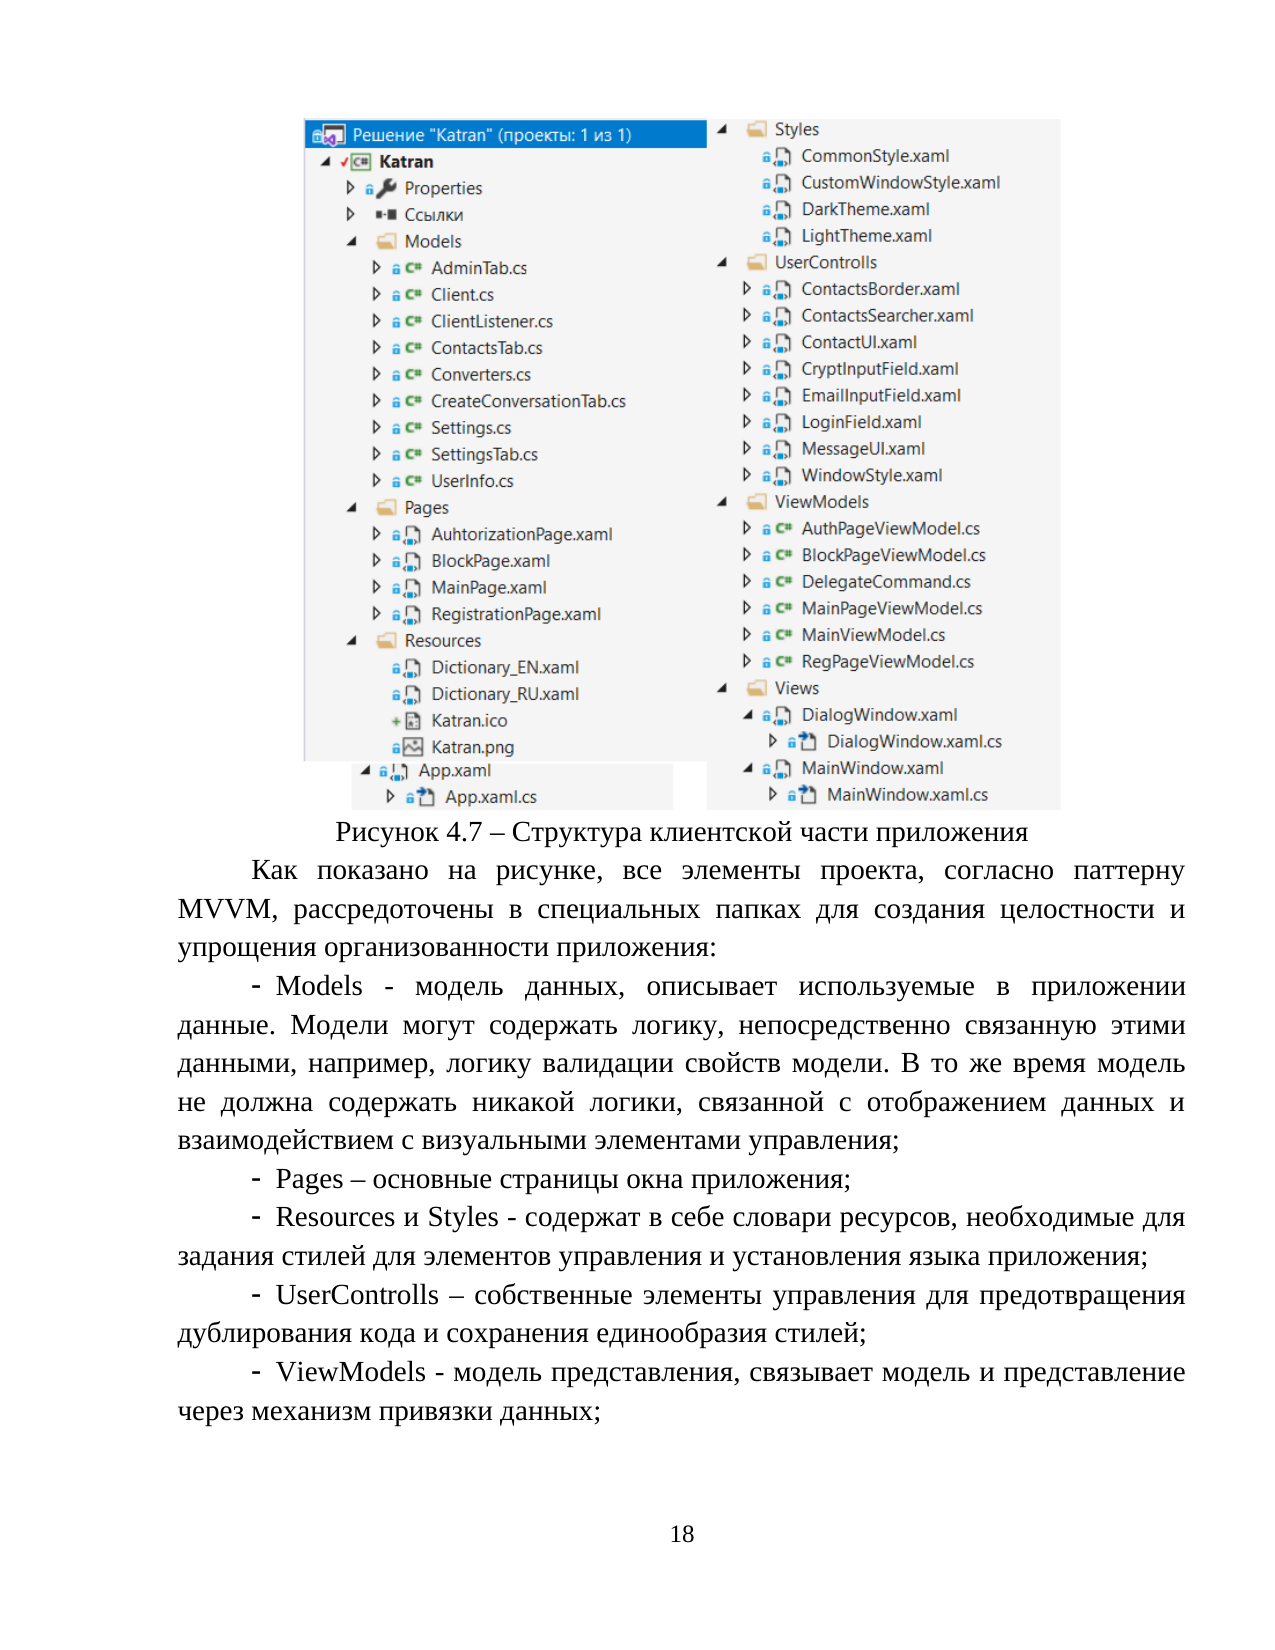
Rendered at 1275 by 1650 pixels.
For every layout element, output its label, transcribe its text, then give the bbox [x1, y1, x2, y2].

list Pages – основные страницы окна приложения; [177, 1161, 1186, 1194]
list UserControlls – собственные элементы управления для предотвращения дублирования кода и сохранения единообразия стилей; [177, 1277, 1186, 1349]
list Models - модель данных, описывает используемые в приложении данные. Модели могут содержать логику, непосредственно связанную этими данными, например, логику валидации свойств модели. В то же время модель не должна содержать никакой логики, связанной с отображением данных и взаимодействием с визуальными элементами управления; [177, 968, 1186, 1156]
list Рисунок 4.7 – Структура клиентской части приложения [177, 814, 1186, 847]
list Resources и Styles - содержат в себе словари ресурсов, необходимые для задания стилей для элементов управления и установления языка приложения; [177, 1199, 1186, 1272]
list Как показано на рисунке, все элементы проекта, согласно паттерну MVVM, рассредоточены в специальных папках для создания целостности и упрощения организованности приложения: [177, 852, 1186, 963]
picture [303, 118, 1061, 810]
list ViewModels - модель представления, связывает модель и представление через механизм привязки данных; [177, 1354, 1186, 1426]
